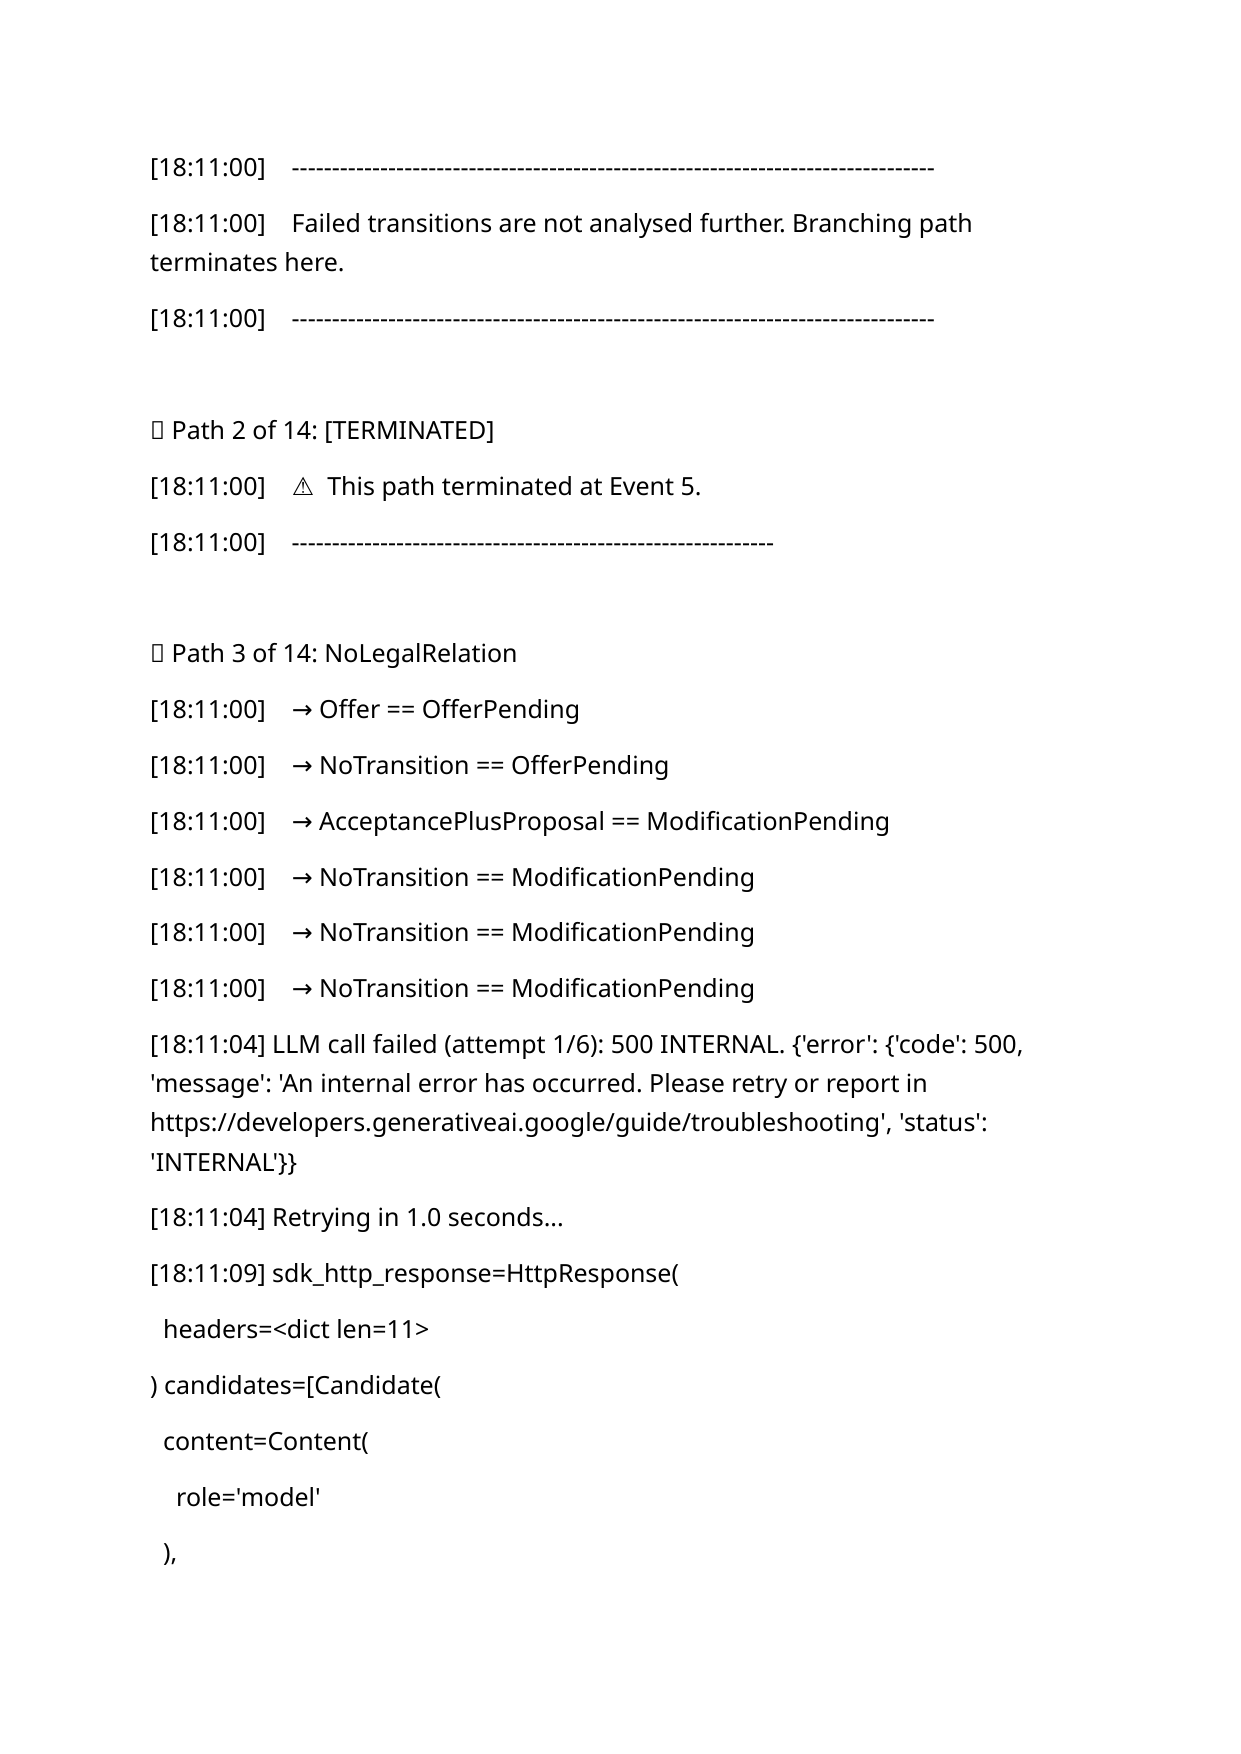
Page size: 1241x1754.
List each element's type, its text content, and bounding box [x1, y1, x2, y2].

text [18:11:00] → AcceptancePlusProposal == ModificationPending [150, 803, 1090, 837]
text [18:11:00] ⚠️ This path terminated at Event 5. [150, 468, 1090, 502]
text [18:11:00] → NoTransition == OfferPending [150, 747, 1090, 782]
text [18:11:00] ------------------------------------------------------------ [150, 524, 1090, 558]
text [18:11:00] → NoTransition == ModificationPending [150, 971, 1090, 1005]
text 👣 Path 2 of 14: [TERMINATED] [150, 412, 1090, 447]
text 👣 Path 3 of 14: NoLegalRelation [150, 636, 1090, 670]
text [18:11:00] -------------------------------------------------------------------------------- [150, 150, 1090, 184]
text role='model' [150, 1479, 1090, 1513]
text [18:11:00] → Offer == OfferPending [150, 692, 1090, 726]
text [18:11:00] -------------------------------------------------------------------------------- [150, 301, 1090, 335]
text ), [150, 1535, 1090, 1569]
text headers=<dict len=11> [150, 1312, 1090, 1346]
text content=Content( [150, 1423, 1090, 1457]
text [18:11:09] sdk_http_response=HttpResponse( [150, 1256, 1090, 1290]
text [18:11:04] LLM call failed (attempt 1/6): 500 INTERNAL. {'error': {'code': 500, 'message': 'An internal error has occurred. Please retry or report in https://developers.generativeai.google/guide/troubleshooting', 'status': 'INTERNAL'}} [150, 1027, 1090, 1178]
text [18:11:04] Retrying in 1.0 seconds... [150, 1200, 1090, 1234]
text [18:11:00] Failed transitions are not analysed further. Branching path terminates here. [150, 206, 1090, 279]
text [18:11:00] → NoTransition == ModificationPending [150, 915, 1090, 949]
text [18:11:00] → NoTransition == ModificationPending [150, 859, 1090, 893]
text ) candidates=[Candidate( [150, 1367, 1090, 1402]
